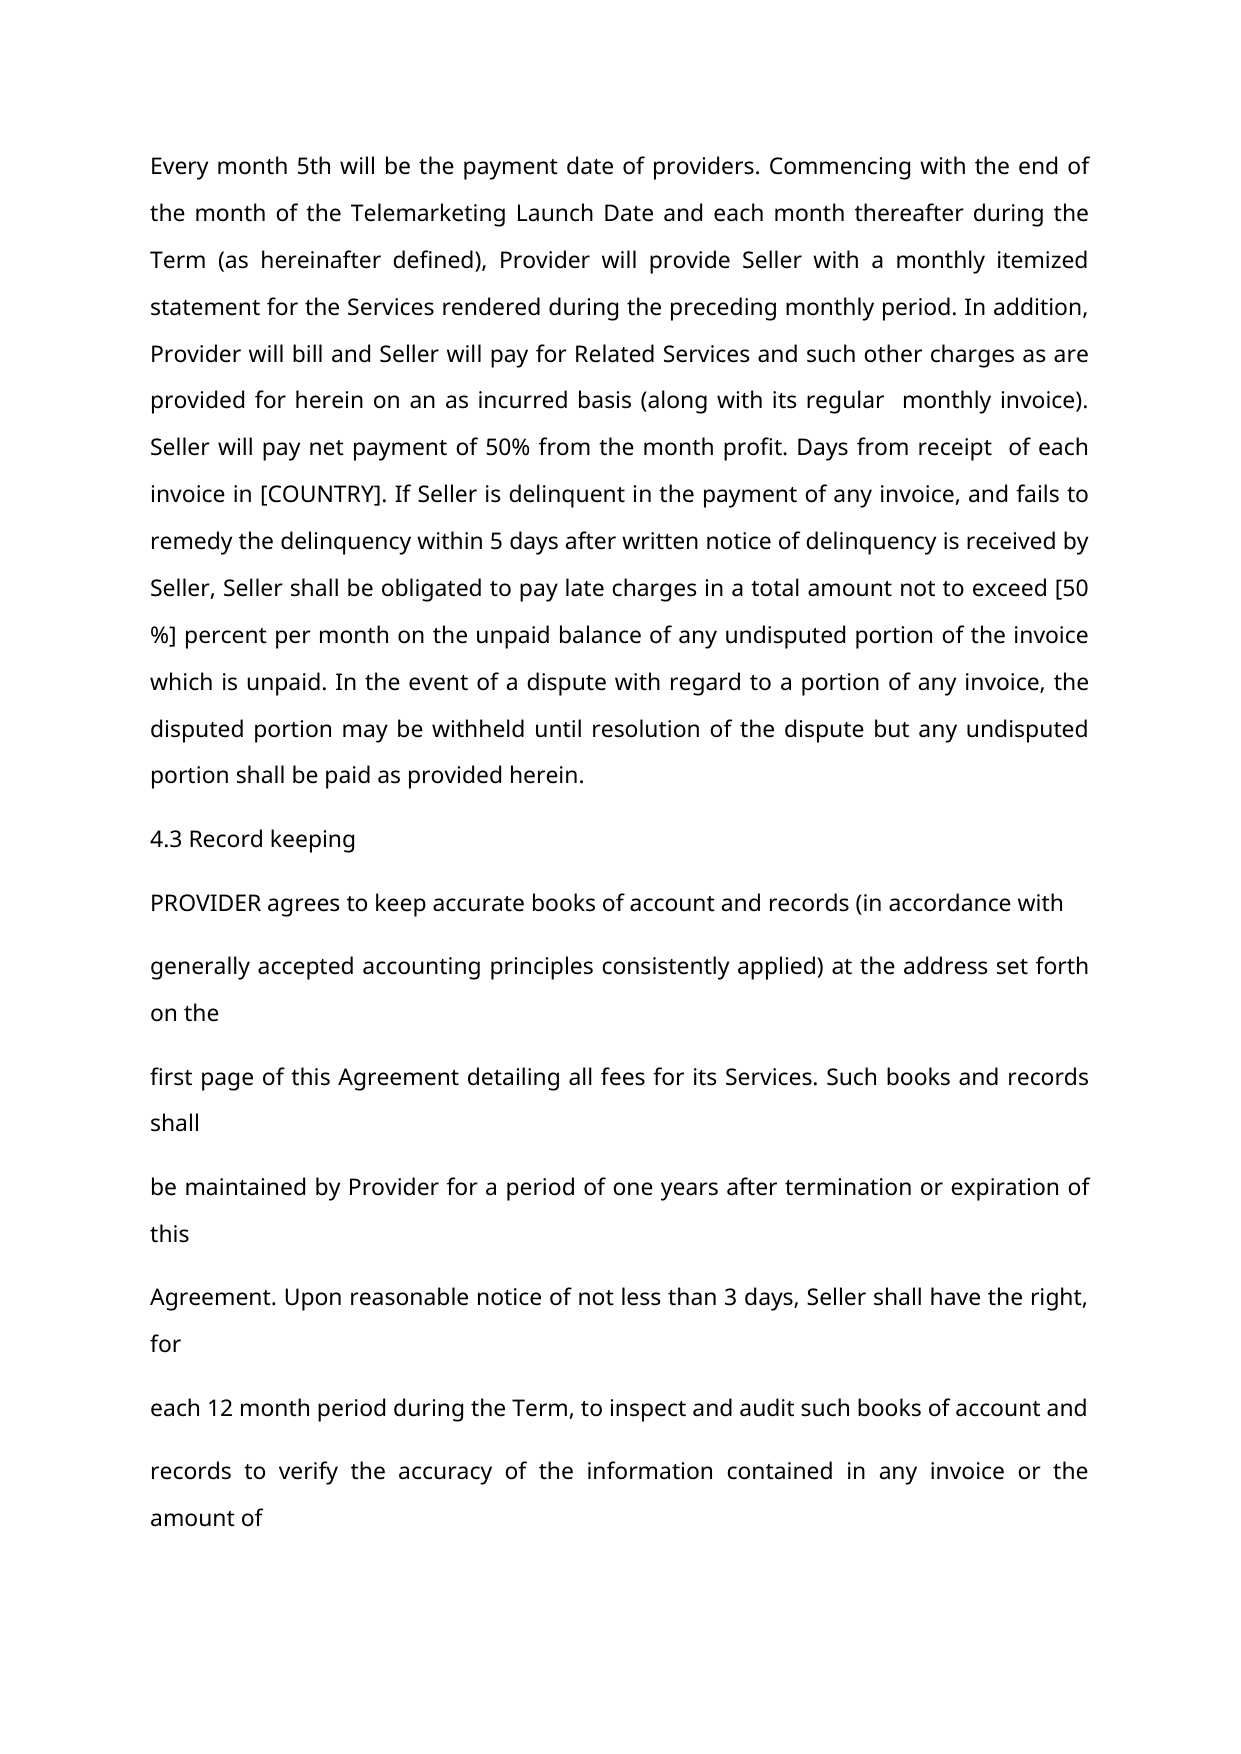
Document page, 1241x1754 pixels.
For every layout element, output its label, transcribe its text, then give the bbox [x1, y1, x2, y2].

text records to verify the accuracy of the information contained in any invoice or the amount of [150, 1455, 1090, 1533]
text Agreement. Upon reasonable notice of not less than 3 days, Seller shall have the right, for [150, 1281, 1090, 1359]
text PROVIDER agrees to keep accurate books of account and records (in accordance with [150, 886, 1090, 918]
text first page of this Agreement detailing all fees for its Services. Such books and records shall [150, 1060, 1090, 1138]
text Every month 5th will be the payment date of providers. Commencing with the end of the month of the Telemarketing Launch Date and each month thereafter during the Term (as hereinafter defined), Provider will provide Seller with a monthly itemized statement for the Services rendered during the preceding monthly period. In addition, Provider will bill and Seller will pay for Related Services and such other charges as are provided for herein on an as incurred basis (along with its regular monthly invoice). Seller will pay net payment of 50% from the month profit. Days from receipt of each invoice in [COUNTRY]. If Seller is delinquent in the payment of any invoice, and fails to remedy the delinquency within 5 days after written notice of delinquency is received by Seller, Seller shall be obligated to pay late charges in a total amount not to exceed [50 %] percent per month on the unpaid balance of any undisputed portion of the invoice which is unpaid. In the event of a dispute with regard to a portion of any invoice, the disputed portion may be withheld until resolution of the dispute but any undisputed portion shall be paid as provided herein. [150, 150, 1090, 791]
text each 12 month period during the Term, to inspect and audit such books of account and [150, 1392, 1090, 1423]
text generally accepted accounting principles consistently applied) at the address set forth on the [150, 950, 1090, 1028]
text be maintained by Provider for a period of one years after termination or expiration of this [150, 1171, 1090, 1249]
text 4.3 Record keeping [150, 823, 1090, 854]
